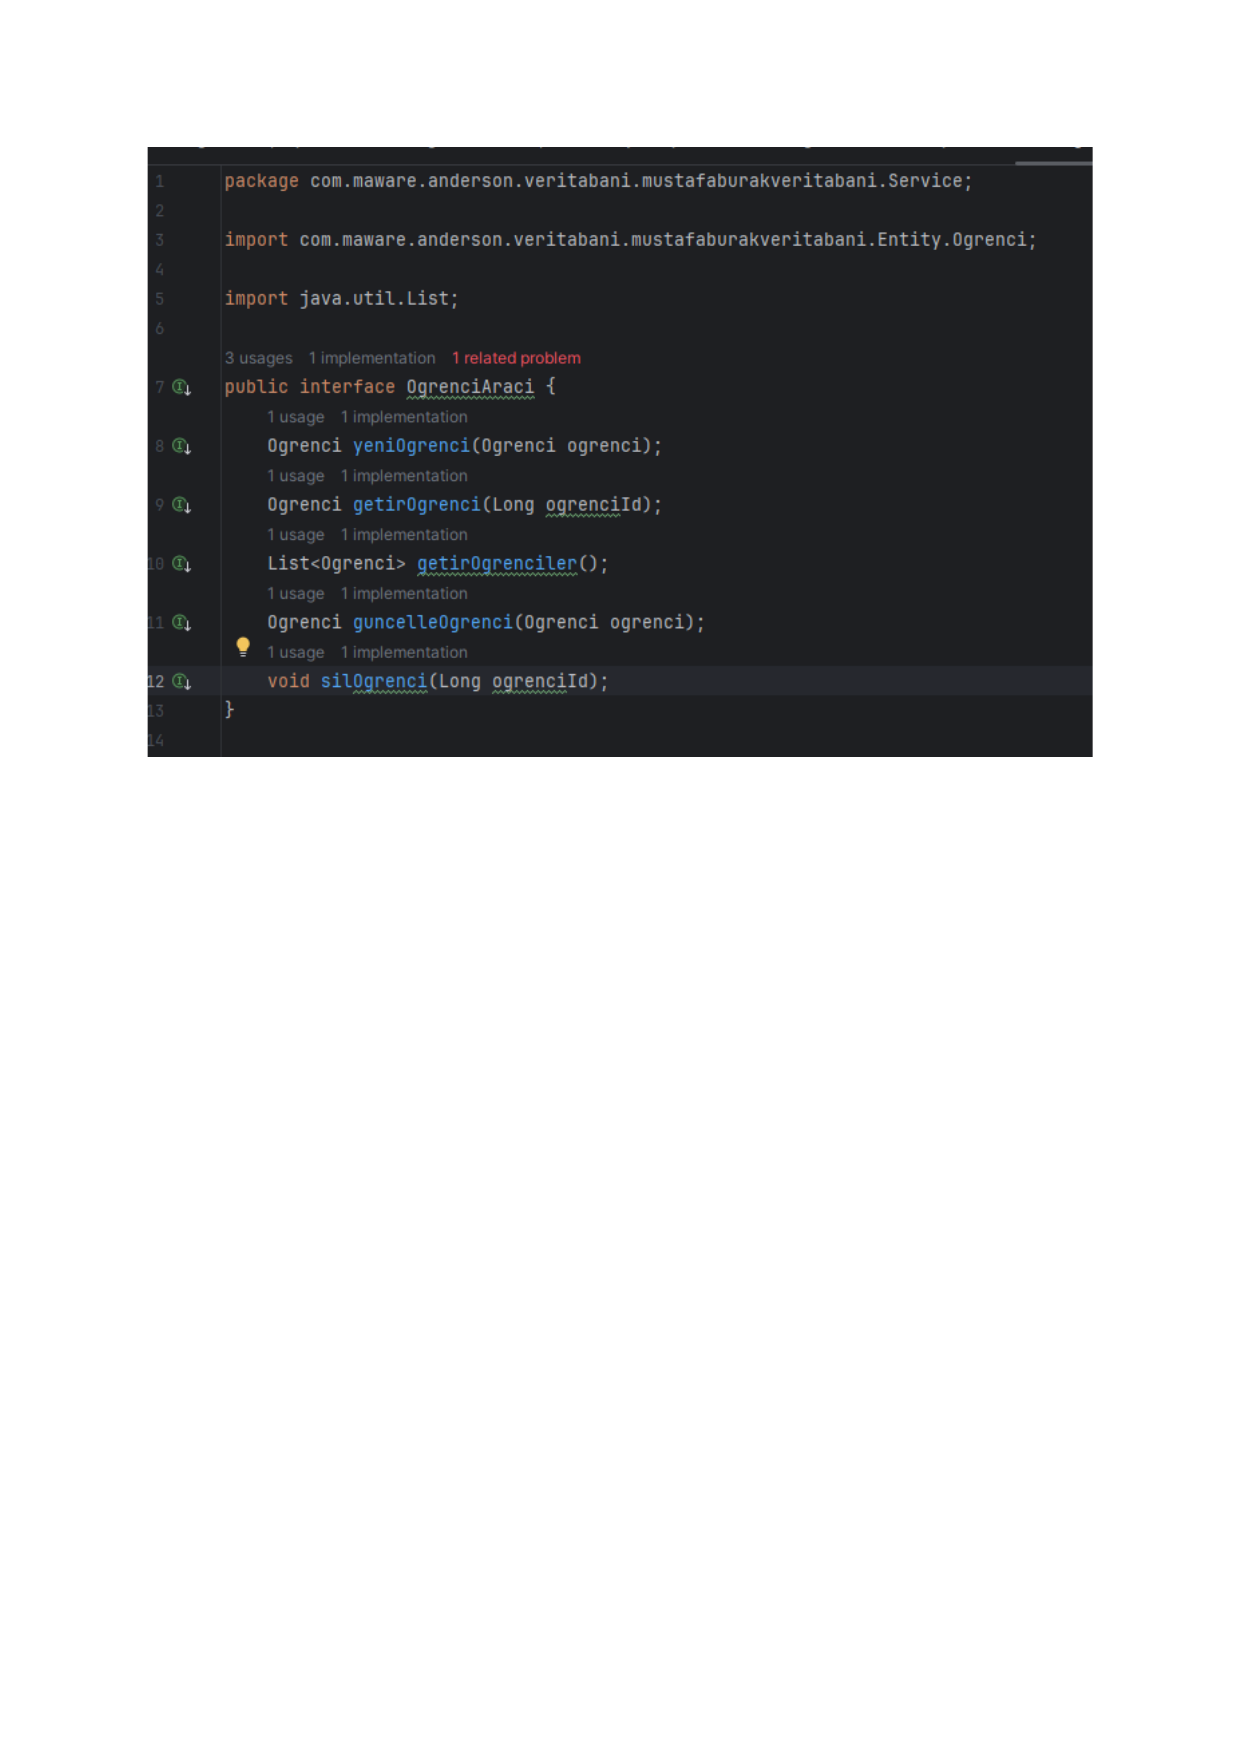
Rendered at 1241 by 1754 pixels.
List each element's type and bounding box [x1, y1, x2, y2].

picture [147, 147, 1093, 757]
